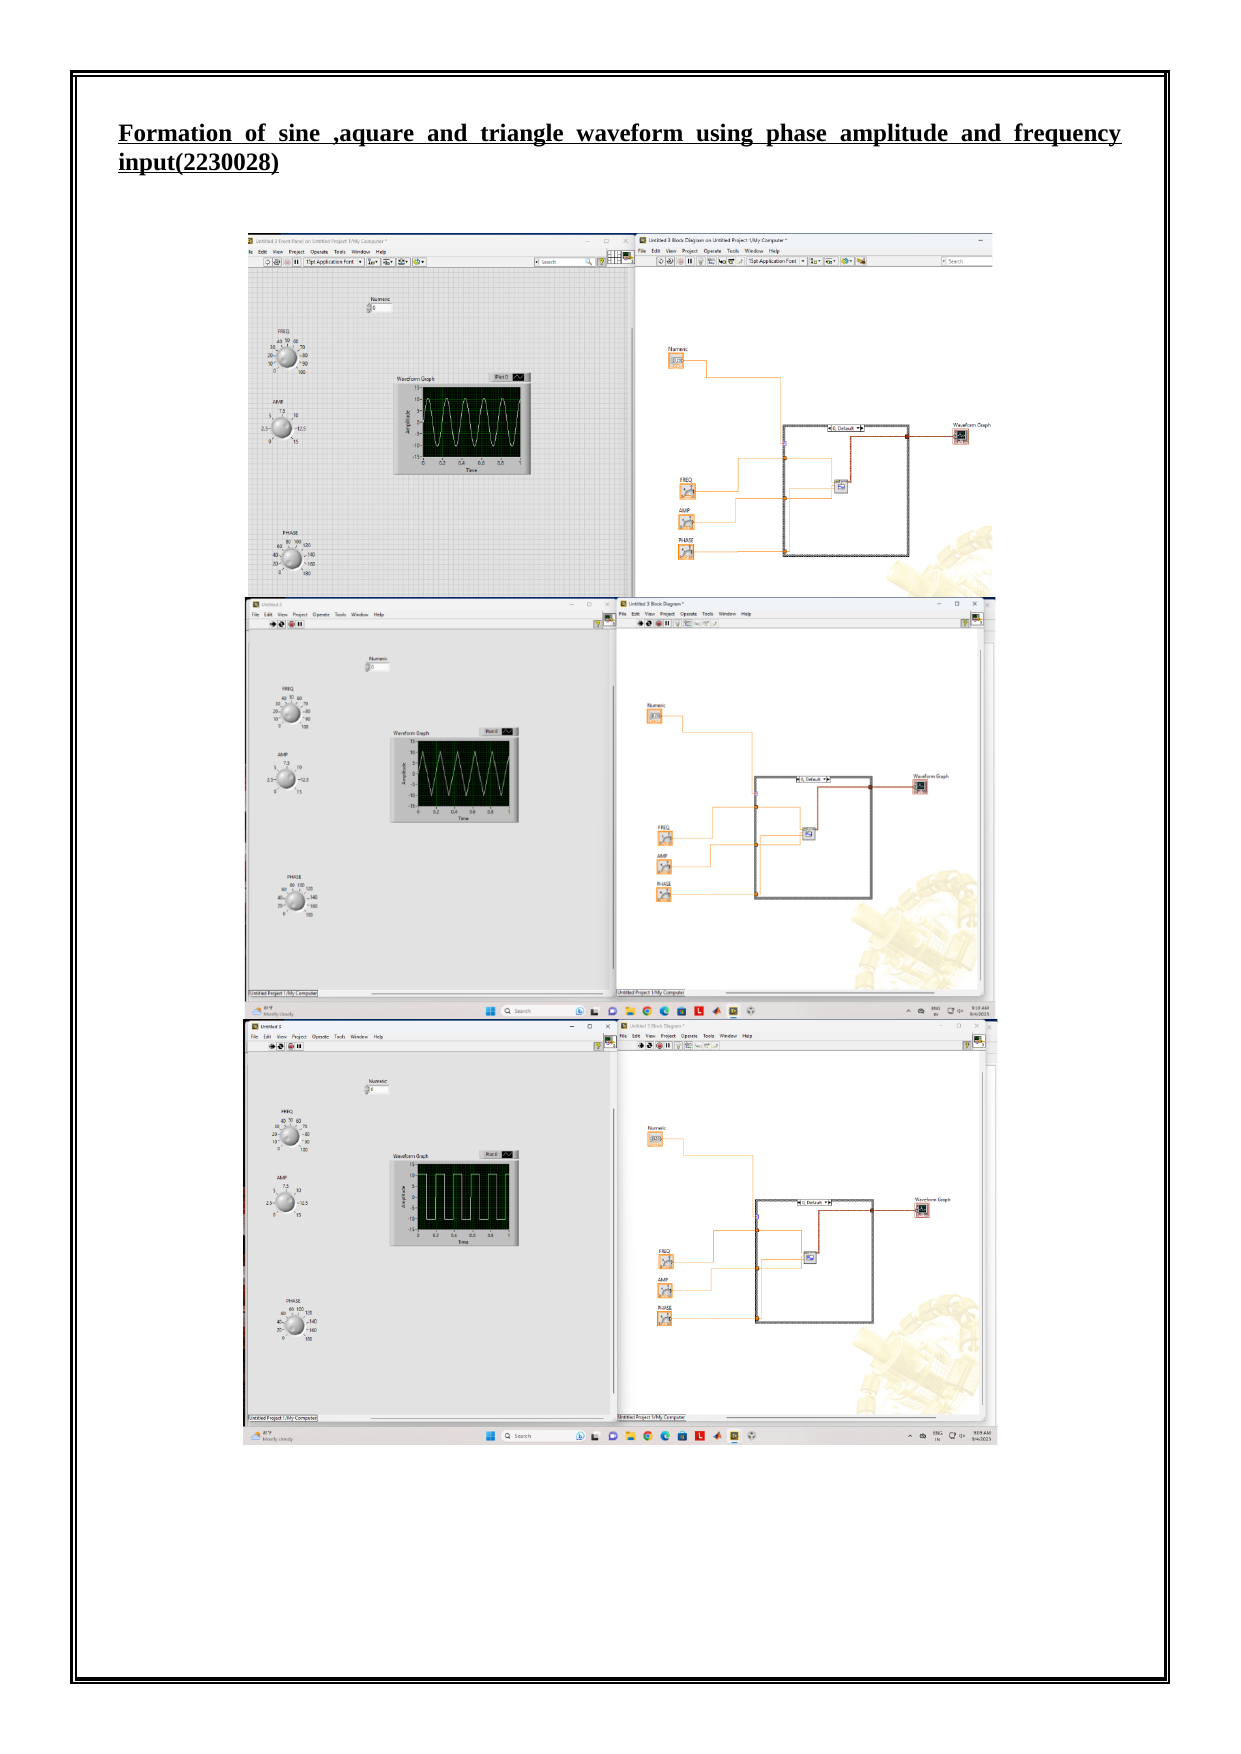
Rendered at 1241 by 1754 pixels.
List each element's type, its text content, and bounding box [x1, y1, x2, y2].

text Formation of sine ,aquare and triangle waveform using phase amplitude and frequency input(2230028) [118, 144, 1122, 176]
text Formation of sine ,aquare and triangle waveform using phase amplitude and frequency input(2230028) [118, 118, 1122, 143]
picture [243, 233, 998, 1445]
